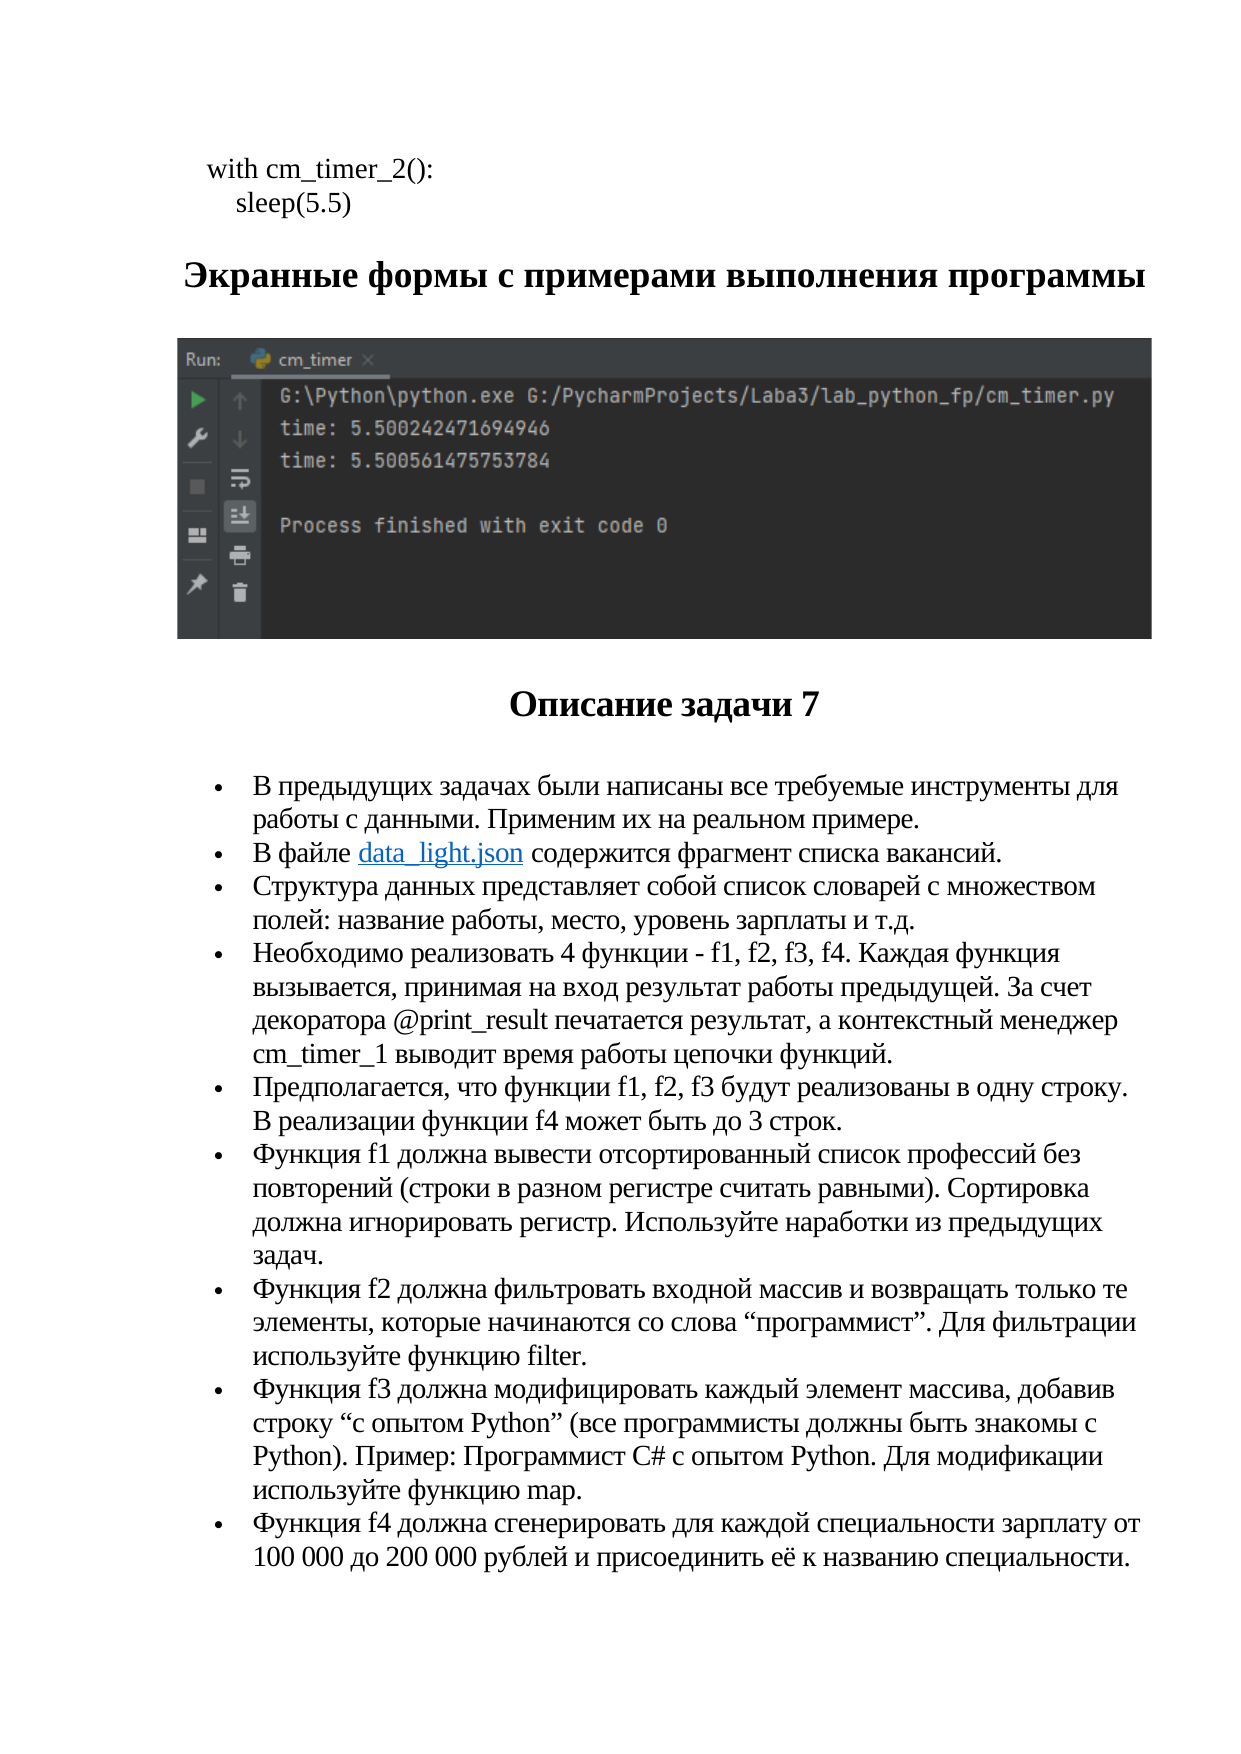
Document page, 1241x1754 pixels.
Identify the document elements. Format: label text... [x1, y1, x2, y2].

text Описание задачи 7 [177, 681, 1152, 724]
list Структура данных представляет собой список словарей с множеством полей: название работы, место, уровень зарплаты и т.д. [215, 868, 1152, 935]
text Экранные формы с примерами выполнения программы [177, 252, 1152, 295]
list Функция f3 должна модифицировать каждый элемент массива, добавив строку “с опытом Python” (все программисты должны быть знакомы с Python). Пример: Программист C# с опытом Python. Для модификации используйте функцию map. [215, 1371, 1152, 1506]
list Предполагается, что функции f1, f2, f3 будут реализованы в одну строку. В реализации функции f4 может быть до 3 строк. [215, 1069, 1152, 1137]
list В предыдущих задачах были написаны все требуемые инструменты для работы с данными. Применим их на реальном примере. [215, 768, 1152, 835]
list В файле data_light.json содержится фрагмент списка вакансий. [215, 835, 1152, 868]
picture [177, 338, 1152, 639]
list Функция f1 должна вывести отсортированный список профессий без повторений (строки в разном регистре считать равными). Сортировка должна игнорировать регистр. Используйте наработки из предыдущих задач. [215, 1137, 1152, 1271]
list Функция f2 должна фильтровать входной массив и возвращать только те элементы, которые начинаются со слова “программист”. Для фильтрации используйте функцию filter. [215, 1271, 1152, 1371]
list Необходимо реализовать 4 функции - f1, f2, f3, f4. Каждая функция вызывается, принимая на вход результат работы предыдущей. За счет декоратора @print_result печатается результат, а контекстный менеджер cm_timer_1 выводит время работы цепочки функций. [215, 935, 1152, 1069]
